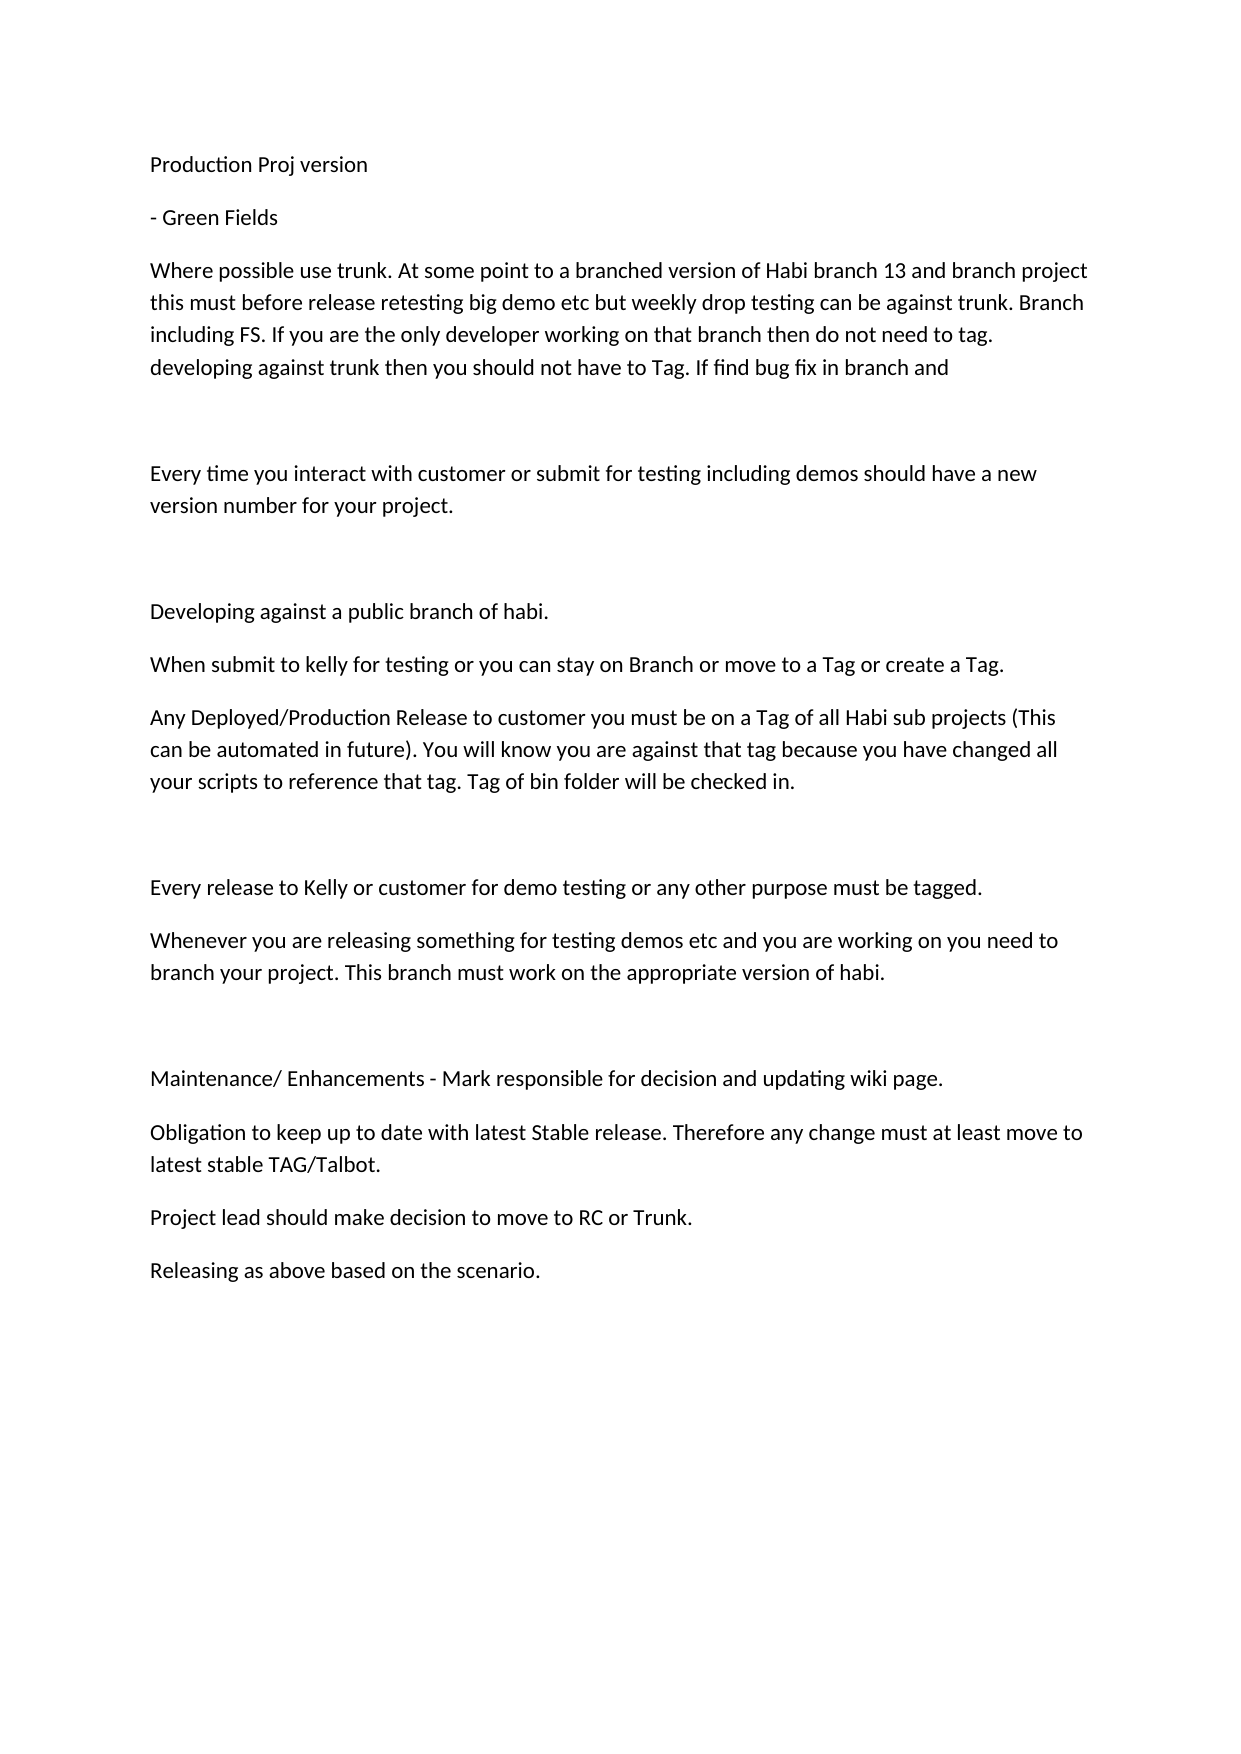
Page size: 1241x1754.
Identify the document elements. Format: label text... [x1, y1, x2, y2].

text Releasing as above based on the scenario. [150, 1256, 1090, 1284]
text Every release to Kelly or customer for demo testing or any other purpose must be tagged. [150, 873, 1090, 901]
text Every time you interact with customer or submit for testing including demos should have a new version number for your project. [150, 459, 1090, 519]
text - Green Fields [150, 203, 1090, 231]
text When submit to kelly for testing or you can stay on Branch or move to a Tag or create a Tag. [150, 650, 1090, 678]
text Whenever you are releasing something for testing demos etc and you are working on you need to branch your project. This branch must work on the appropriate version of habi. [150, 926, 1090, 987]
text Maintenance/ Enhancements - Mark responsible for decision and updating wiki page. [150, 1064, 1090, 1093]
text Developing against a public branch of habi. [150, 597, 1090, 625]
text Project lead should make decision to move to RC or Trunk. [150, 1203, 1090, 1231]
text Any Deployed/Production Release to customer you must be on a Tag of all Habi sub projects (This can be automated in future). You will know you are against that tag because you have changed all your scripts to reference that tag. Tag of bin folder will be checked in. [150, 703, 1090, 795]
text Obligation to keep up to date with latest Stable release. Therefore any change must at least move to latest stable TAG/Talbot. [150, 1118, 1090, 1178]
text Production Proj version [150, 150, 1090, 178]
text Where possible use trunk. At some point to a branched version of Habi branch 13 and branch project this must before release retesting big demo etc but weekly drop testing can be against trunk. Branch including FS. If you are the only developer working on that branch then do not need to tag. developing against trunk then you should not have to Tag. If find bug fix in branch and [150, 256, 1090, 381]
